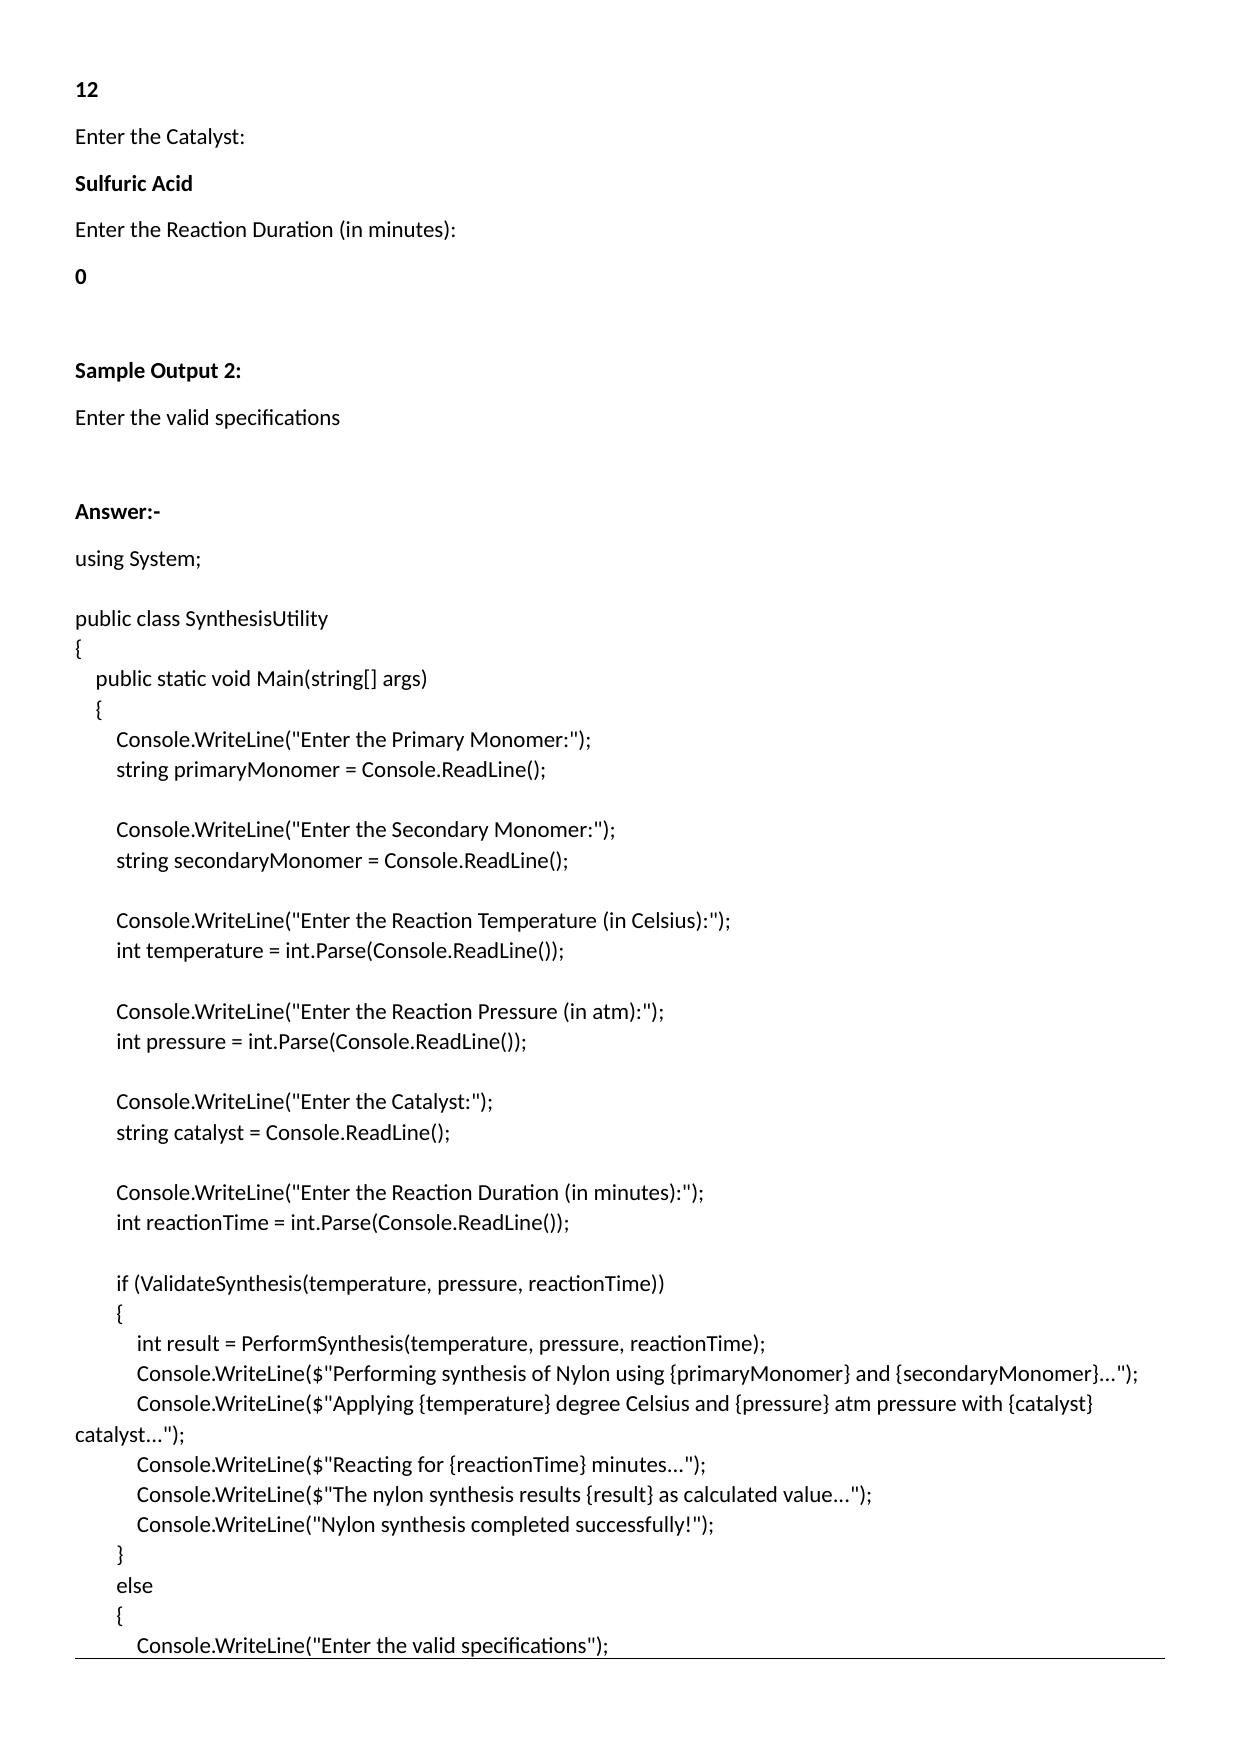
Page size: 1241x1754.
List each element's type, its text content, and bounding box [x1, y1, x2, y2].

text Answer:- [75, 497, 1165, 525]
text Enter the Catalyst: [75, 122, 1165, 150]
text Console.WriteLine("Enter the Reaction Pressure (in atm):"); [75, 997, 1165, 1025]
text { [75, 1299, 1165, 1327]
text Sulfuric Acid [75, 169, 1165, 197]
text { [75, 1601, 1165, 1629]
text else [75, 1571, 1165, 1599]
text Console.WriteLine("Nylon synthesis completed successfully!"); [75, 1510, 1165, 1538]
text Console.WriteLine($"Performing synthesis of Nylon using {primaryMonomer} and {secondaryMonomer}..."); [75, 1359, 1165, 1387]
text Enter the Reaction Duration (in minutes): [75, 216, 1165, 244]
text } [75, 1541, 1165, 1569]
text string secondaryMonomer = Console.ReadLine(); [75, 846, 1165, 874]
text int result = PerformSynthesis(temperature, pressure, reactionTime); [75, 1329, 1165, 1357]
text Sample Output 2: [75, 356, 1165, 384]
text public static void Main(string[] args) [75, 664, 1165, 693]
text { [75, 634, 1165, 662]
text Console.WriteLine("Enter the Reaction Duration (in minutes):"); [75, 1178, 1165, 1206]
text Console.WriteLine("Enter the valid specifications"); [75, 1631, 1165, 1658]
text Console.WriteLine("Enter the Secondary Monomer:"); [75, 816, 1165, 844]
text { [75, 695, 1165, 723]
text string primaryMonomer = Console.ReadLine(); [75, 755, 1165, 783]
text int reactionTime = int.Parse(Console.ReadLine()); [75, 1208, 1165, 1236]
text int pressure = int.Parse(Console.ReadLine()); [75, 1027, 1165, 1055]
text Console.WriteLine("Enter the Reaction Temperature (in Celsius):"); [75, 906, 1165, 934]
text Console.WriteLine($"The nylon synthesis results {result} as calculated value..."); [75, 1480, 1165, 1508]
text int temperature = int.Parse(Console.ReadLine()); [75, 936, 1165, 964]
text Console.WriteLine($"Applying {temperature} degree Celsius and {pressure} atm pressure with {catalyst} catalyst..."); [75, 1389, 1165, 1448]
text Console.WriteLine("Enter the Primary Monomer:"); [75, 725, 1165, 753]
text string catalyst = Console.ReadLine(); [75, 1118, 1165, 1146]
text Console.WriteLine("Enter the Catalyst:"); [75, 1087, 1165, 1116]
text Enter the valid specifications [75, 403, 1165, 431]
text if (ValidateSynthesis(temperature, pressure, reactionTime)) [75, 1269, 1165, 1297]
text Console.WriteLine($"Reacting for {reactionTime} minutes..."); [75, 1450, 1165, 1478]
text using System; [75, 544, 1165, 572]
text public class SynthesisUtility [75, 604, 1165, 632]
text 0 [75, 262, 1165, 291]
text 12 [75, 75, 1165, 103]
